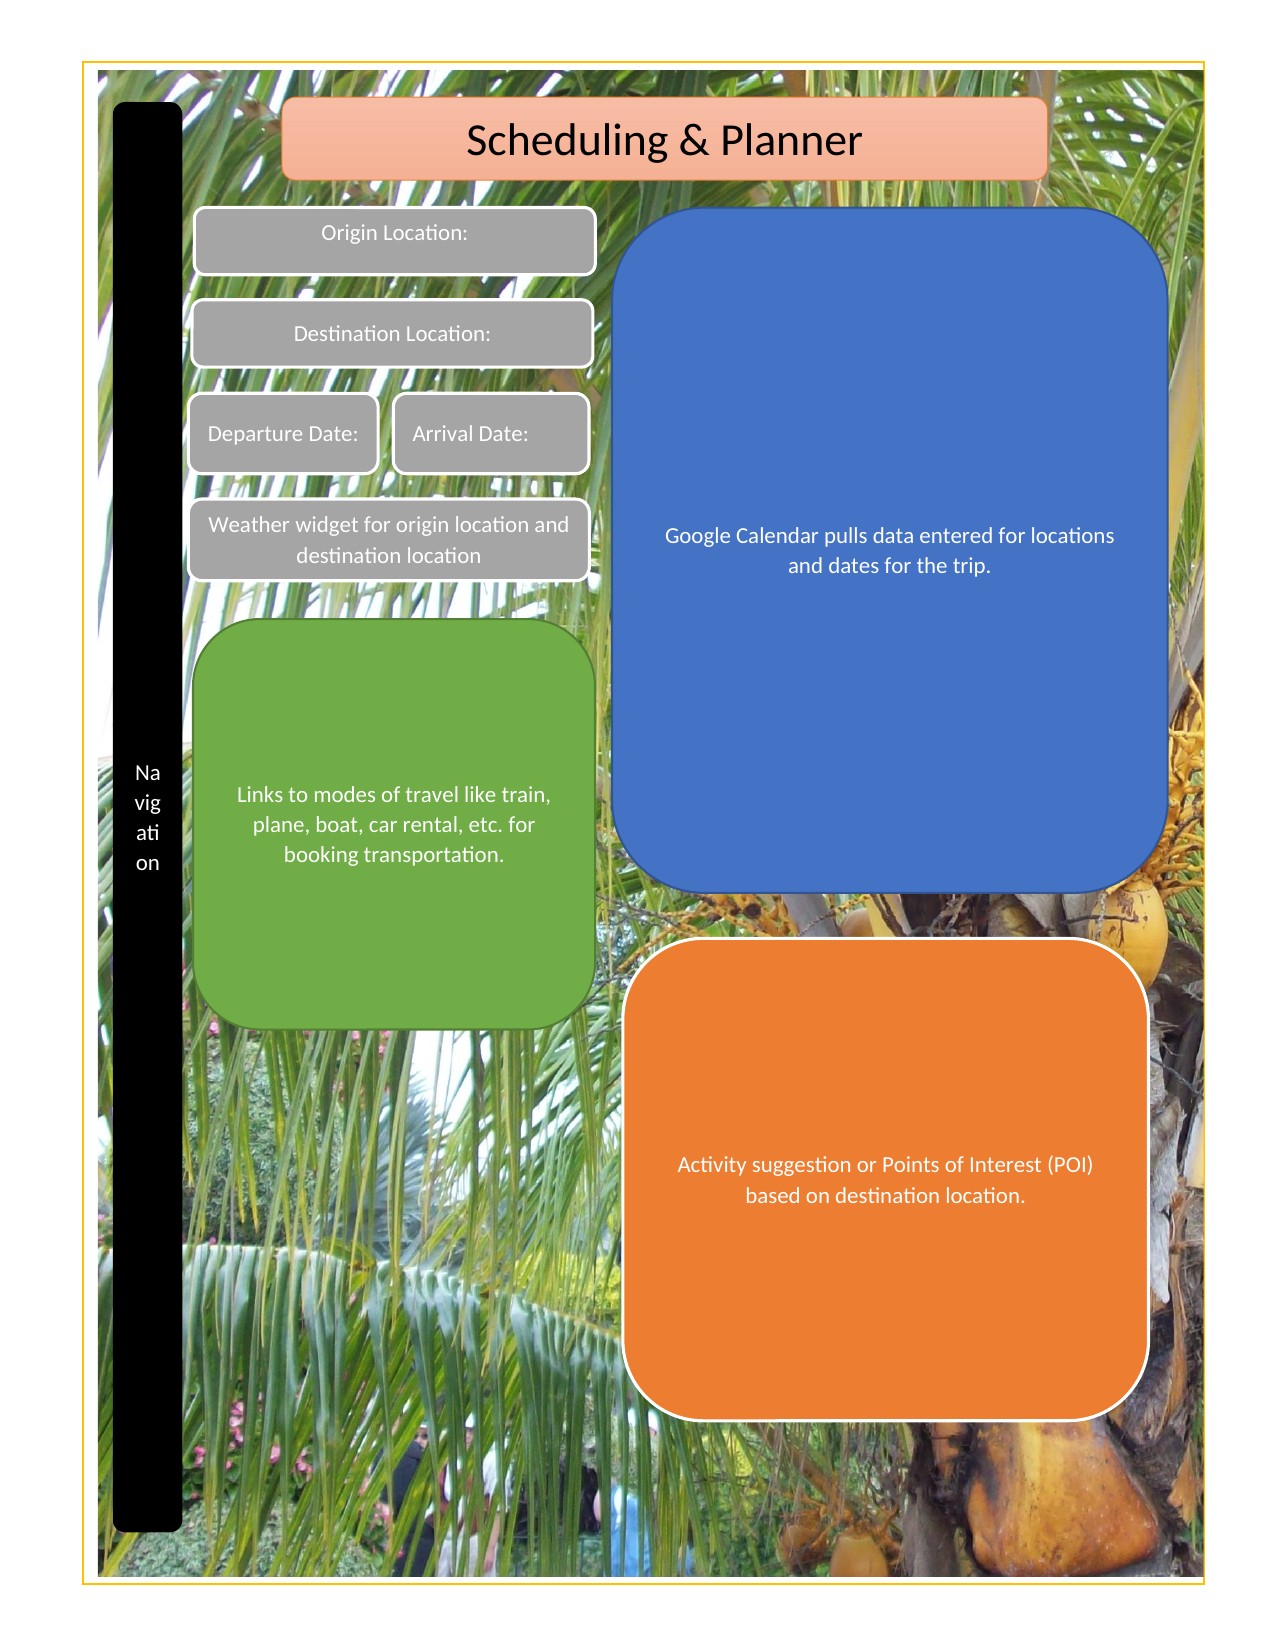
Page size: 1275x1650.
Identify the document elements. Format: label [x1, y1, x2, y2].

picture [97, 70, 1204, 1577]
